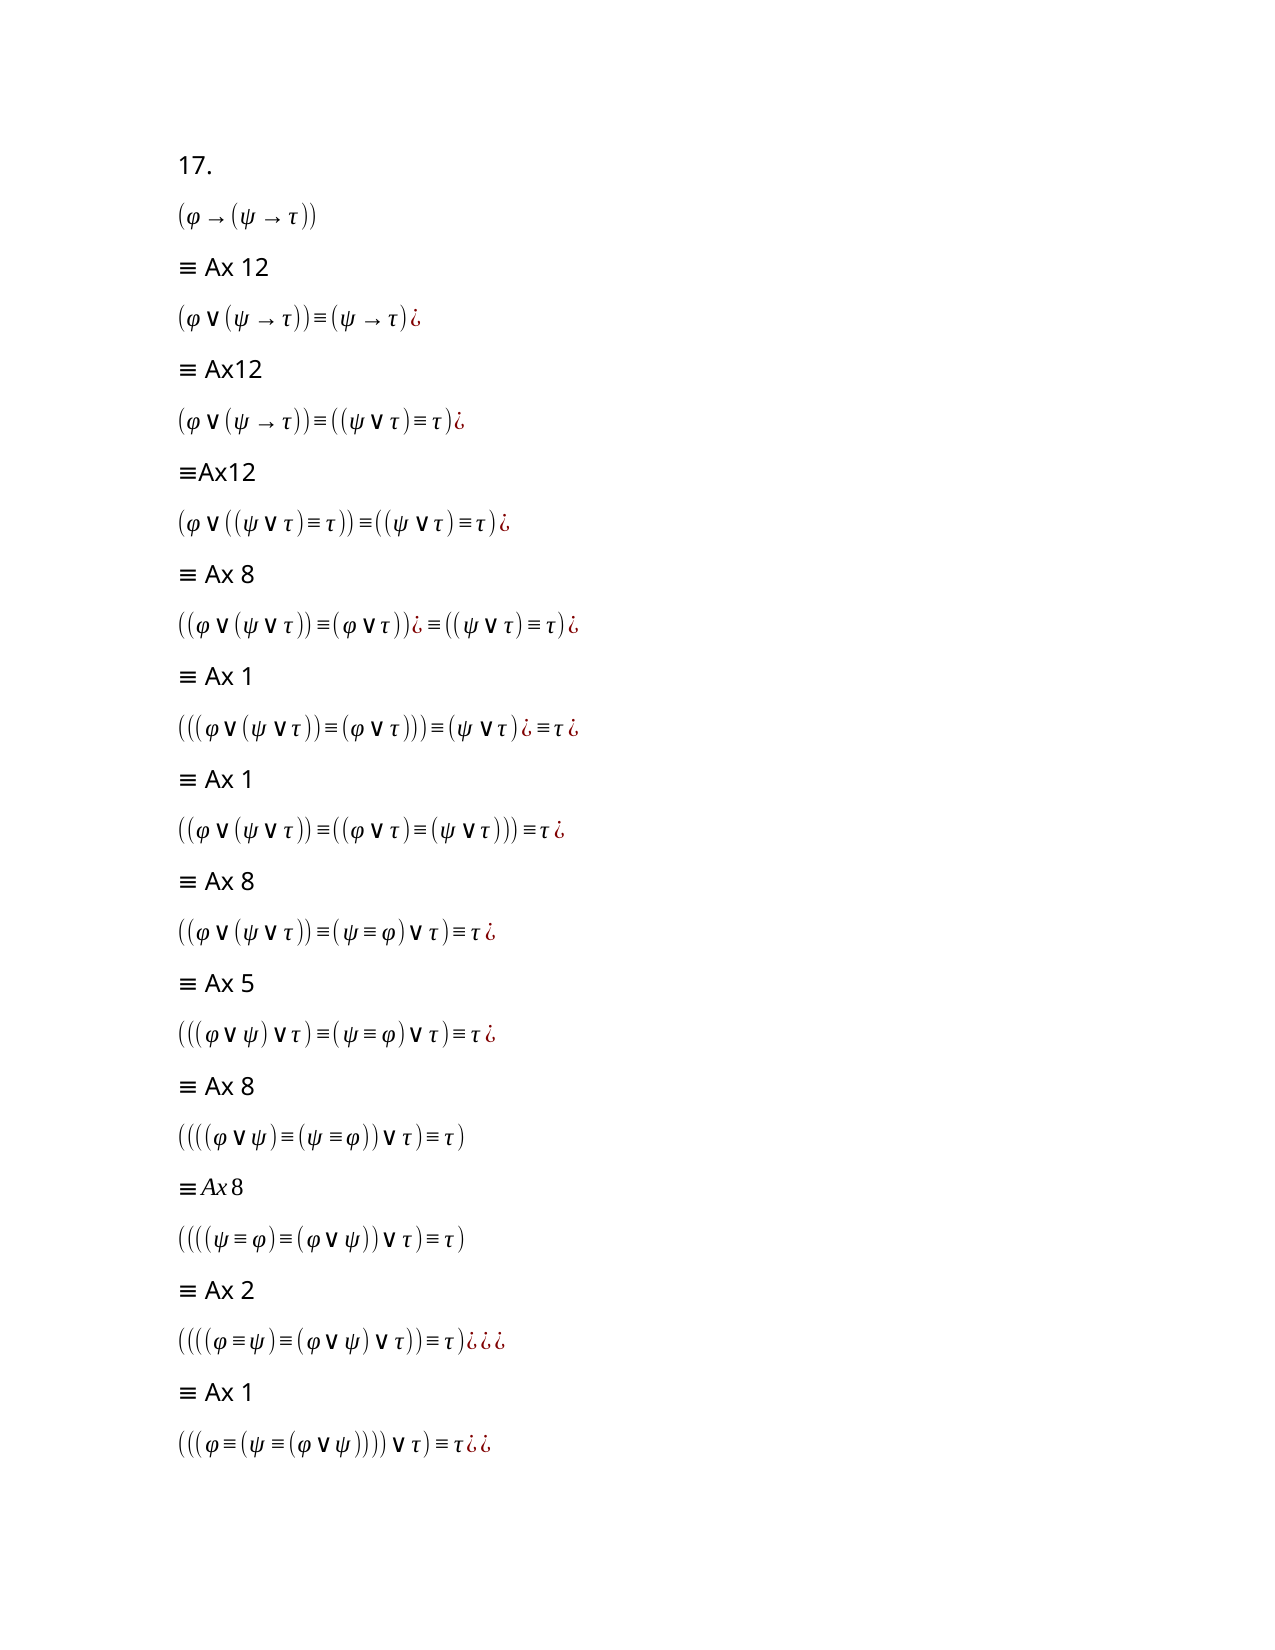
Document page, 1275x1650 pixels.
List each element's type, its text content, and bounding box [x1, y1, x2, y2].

text ≡ Ax 1 [177, 659, 1098, 693]
text ≡ Ax 8 [177, 1068, 1098, 1102]
text 17. [177, 148, 1098, 182]
text ≡ [177, 1171, 1098, 1204]
text ≡ Ax 1 [177, 1375, 1098, 1409]
text ≡ Ax12 [177, 352, 1098, 386]
text ≡ Ax 5 [177, 966, 1098, 1000]
text ≡ Ax 2 [177, 1273, 1098, 1307]
text ≡ Ax 8 [177, 557, 1098, 591]
text ≡ Ax 1 [177, 761, 1098, 795]
text ≡ Ax 8 [177, 864, 1098, 898]
text ≡Ax12 [177, 454, 1098, 488]
text ≡ Ax 12 [177, 250, 1098, 284]
